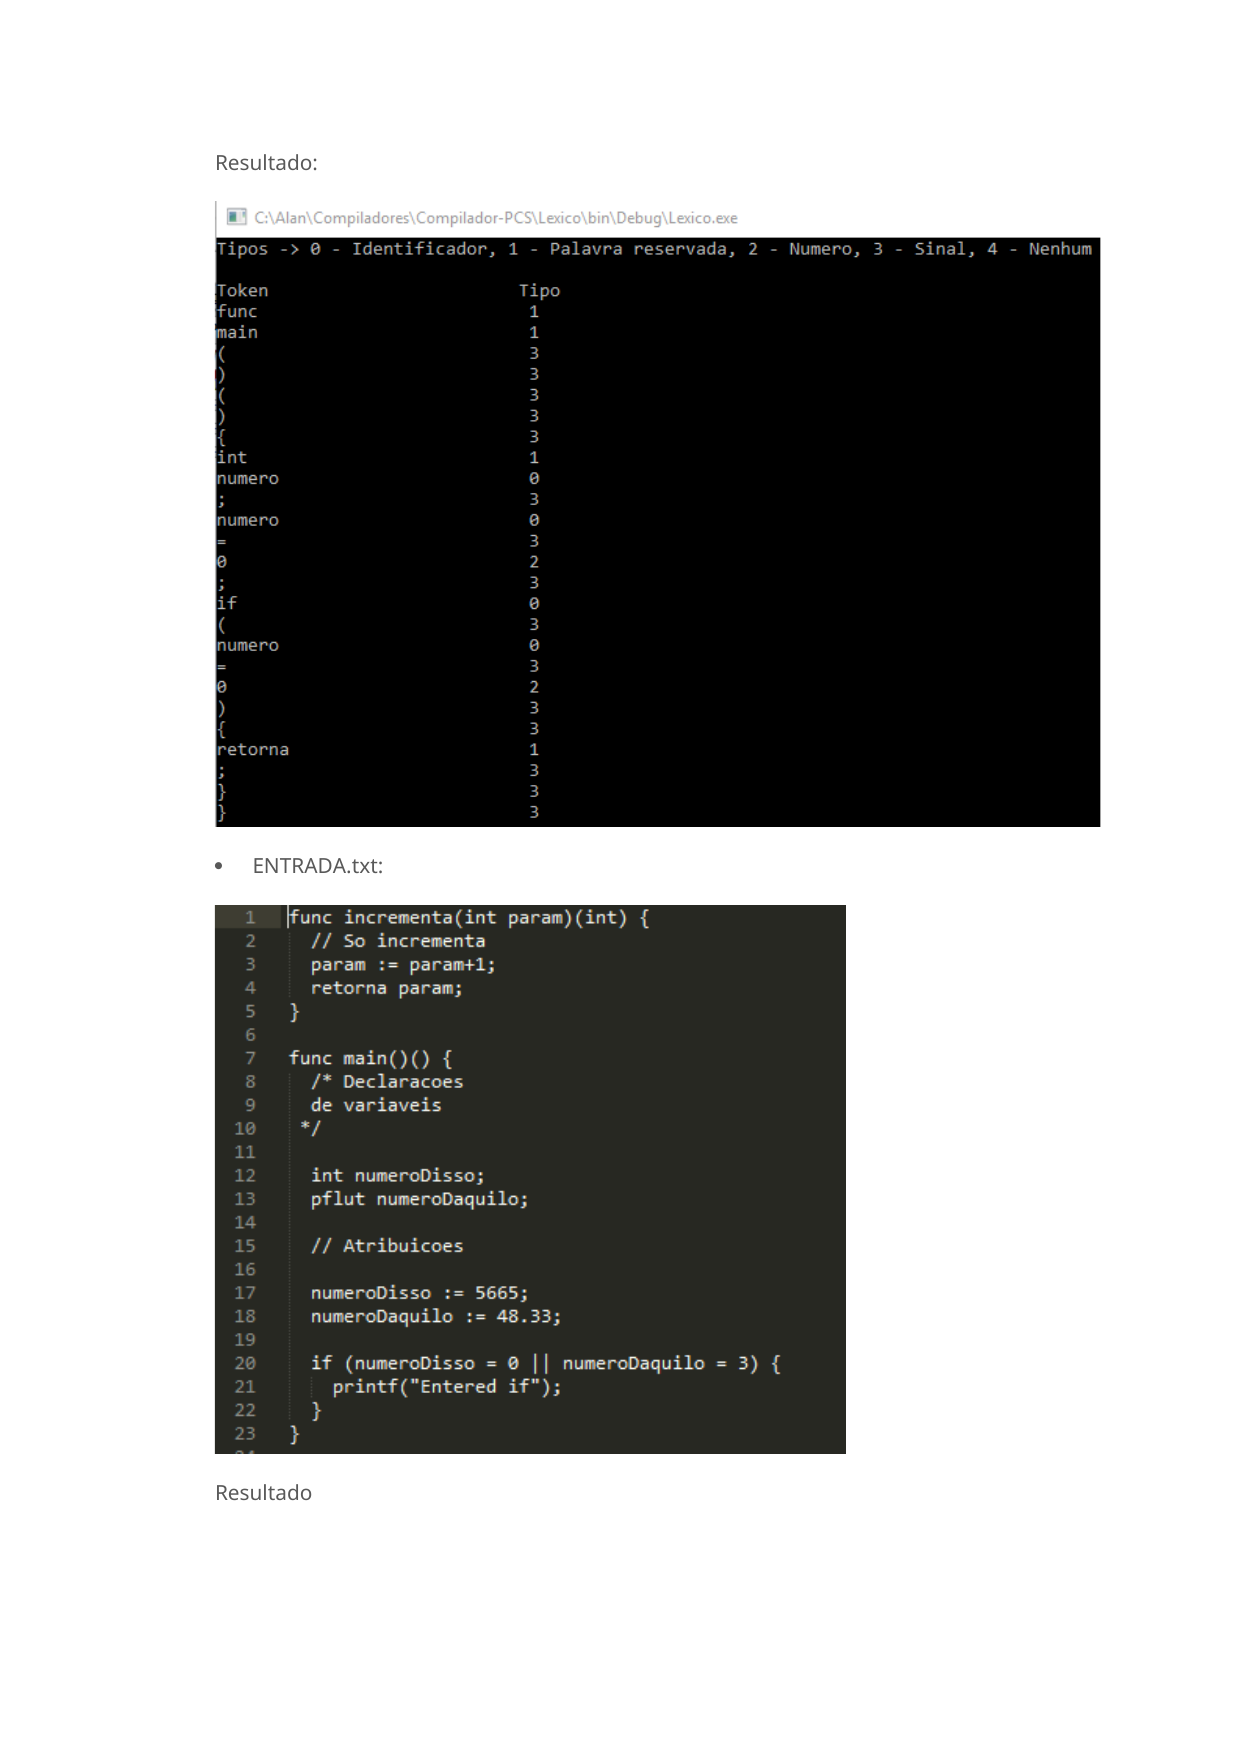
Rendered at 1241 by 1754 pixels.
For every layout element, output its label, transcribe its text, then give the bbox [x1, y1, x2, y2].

text Resultado: [177, 148, 1063, 176]
list ENTRADA.txt: [215, 852, 1063, 880]
picture [214, 201, 1101, 827]
picture [214, 905, 846, 1454]
text Resultado [215, 1478, 1063, 1507]
